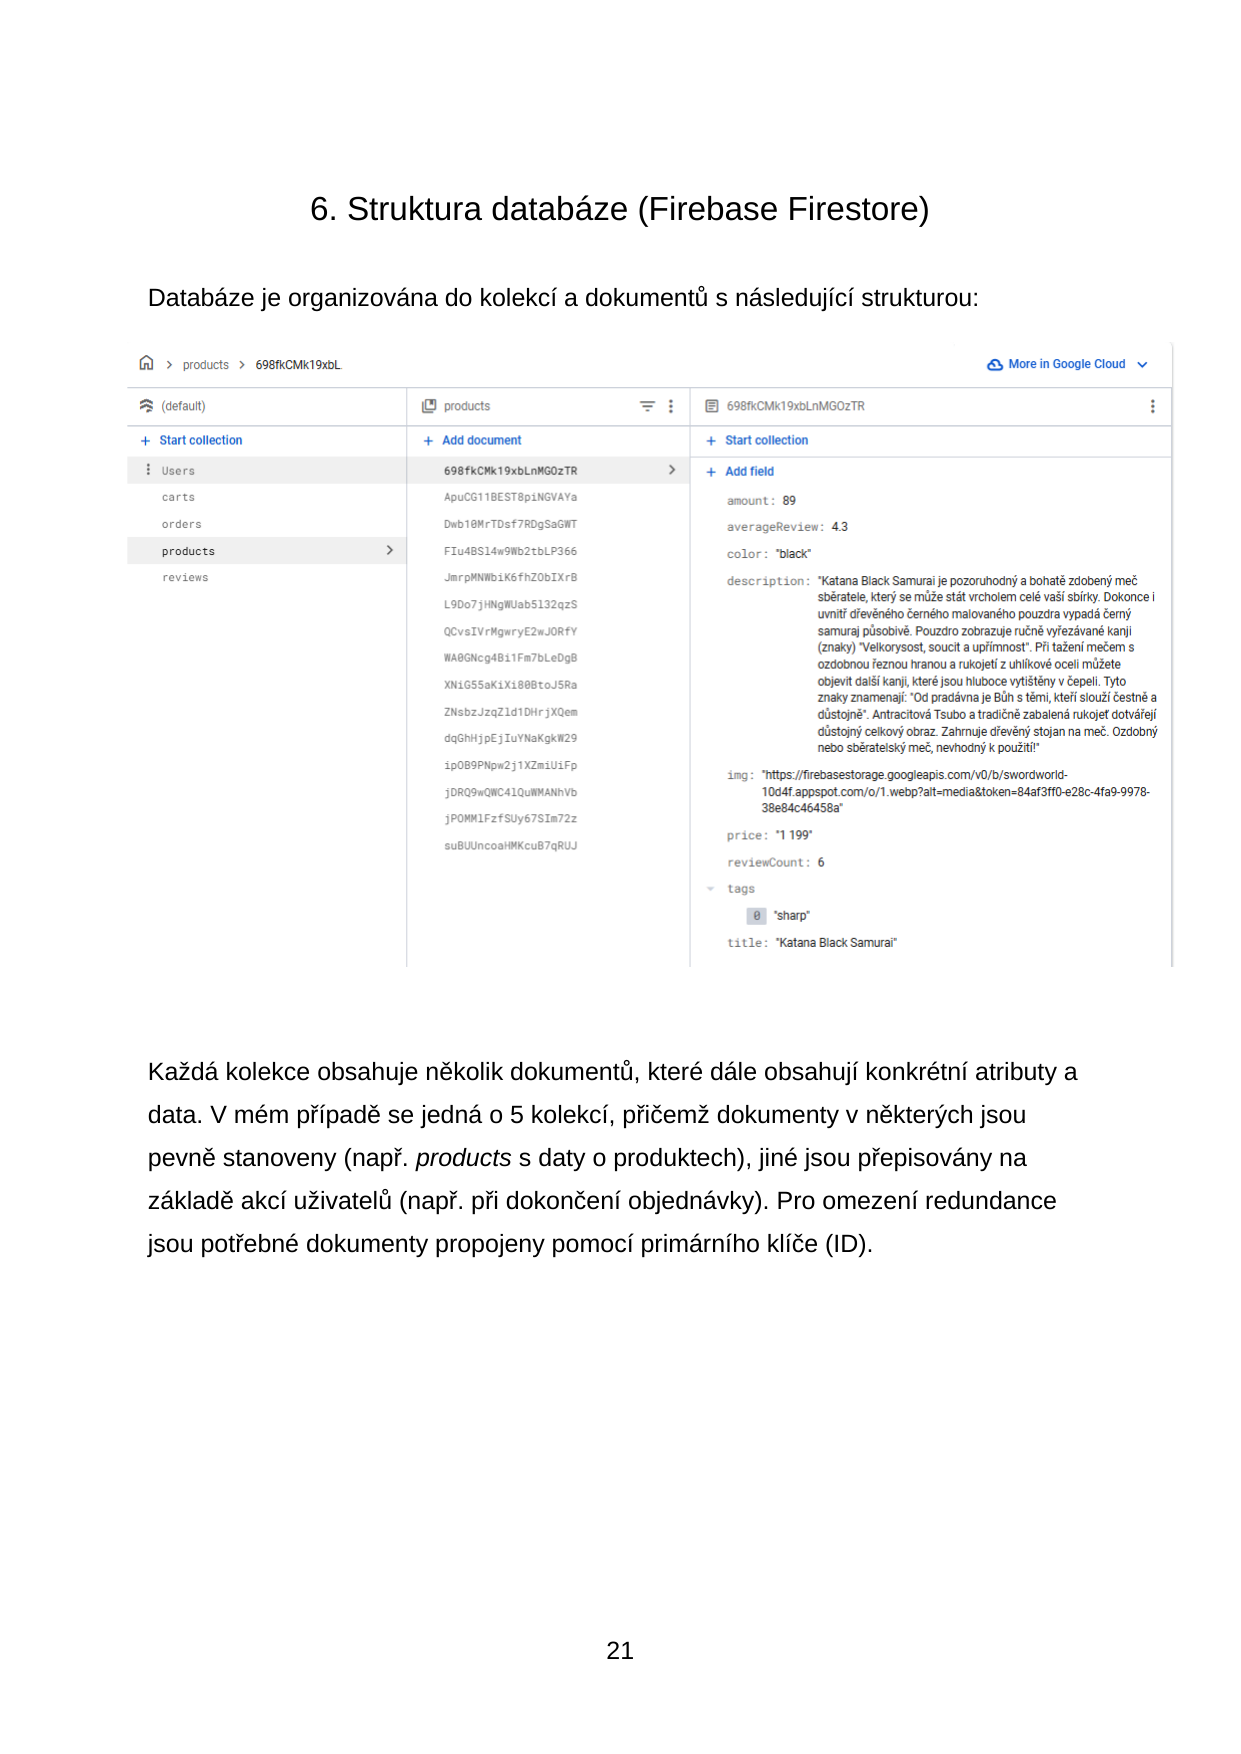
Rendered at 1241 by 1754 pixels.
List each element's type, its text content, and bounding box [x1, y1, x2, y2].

text Každá kolekce obsahuje několik dokumentů, které dále obsahují konkrétní atributy a data. V mém případě se jedná o 5 kolekcí, přičemž dokumenty v některých jsou pevně stanoveny (např. products s daty o produktech), jiné jsou přepisovány na základě akcí uživatelů (např. při dokončení objednávky). Pro omezení redundance jsou potřebné dokumenty propojeny pomocí primárního klíče (ID). [148, 1057, 1093, 1258]
text Databáze je organizována do kolekcí a dokumentů s následující strukturou: [148, 283, 1093, 312]
picture [127, 342, 1175, 967]
subtitle 6. Struktura databáze (Firebase Firestore) [148, 189, 1093, 228]
